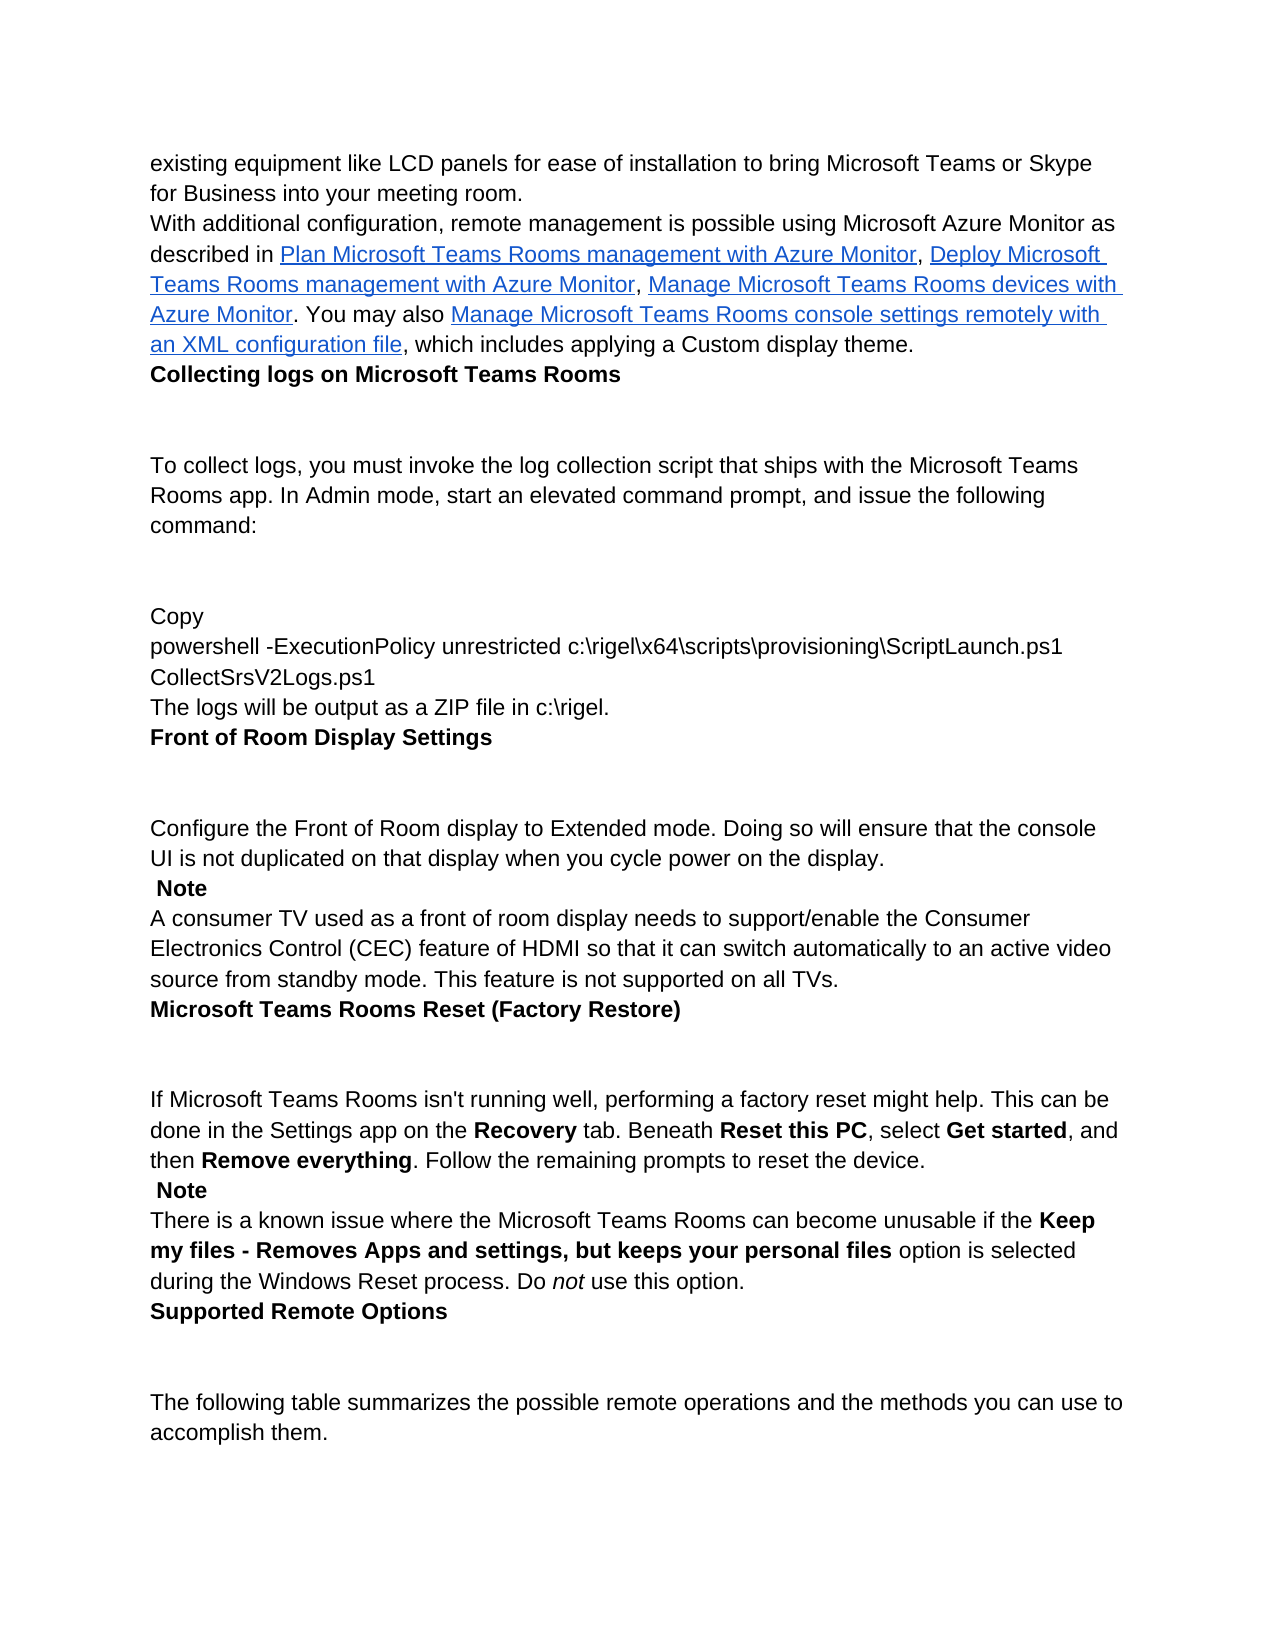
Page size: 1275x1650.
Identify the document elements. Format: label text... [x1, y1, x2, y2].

text To collect logs, you must invoke the log collection script that ships with the Microsoft Teams Rooms app. In Admin mode, start an elevated command prompt, and issue the following command: [150, 452, 1125, 539]
text Configure the Front of Room display to Extended mode. Doing so will ensure that the console UI is not duplicated on that display when you cycle power on the display. [150, 814, 1125, 871]
text Microsoft Teams Rooms Reset (Factory Restore) [150, 996, 1125, 1022]
text The logs will be output as a ZIP file in c:\rigel. [150, 694, 1125, 720]
text Supported Remote Options [150, 1298, 1125, 1324]
text If Microsoft Teams Rooms isn't running well, performing a factory reset might help. This can be done in the Settings app on the Recovery tab. Beneath Reset this PC, select Get started, and then Remove everything. Follow the remaining prompts to reset the device. [150, 1086, 1125, 1173]
text There is a known issue where the Microsoft Teams Rooms can become unusable if the Keep my files - Removes Apps and settings, but keeps your personal files option is selected during the Windows Reset process. Do not use this option. [150, 1207, 1125, 1294]
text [150, 150, 1125, 207]
text Note [150, 1177, 1125, 1203]
text Front of Room Display Settings [150, 724, 1125, 750]
text A consumer TV used as a front of room display needs to support/enable the Consumer Electronics Control (CEC) feature of HDMI so that it can switch automatically to an active video source from standby mode. This feature is not supported on all TVs. [150, 905, 1125, 992]
text With additional configuration, remote management is possible using Microsoft Azure Monitor as described in Plan Microsoft Teams Rooms management with Azure Monitor, Deploy Microsoft Teams Rooms management with Azure Monitor, Manage Microsoft Teams Rooms devices with Azure Monitor. You may also Manage Microsoft Teams Rooms console settings remotely with an XML configuration file, which includes applying a Custom display theme. [150, 210, 1125, 358]
text Collecting logs on Microsoft Teams Rooms [150, 361, 1125, 388]
text powershell -ExecutionPolicy unrestricted c:\rigel\x64\scripts\provisioning\ScriptLaunch.ps1 CollectSrsV2Logs.ps1 [150, 633, 1125, 690]
text Note [150, 875, 1125, 901]
text Copy [150, 603, 1125, 629]
text The following table summarizes the possible remote operations and the methods you can use to accomplish them. [150, 1388, 1125, 1445]
